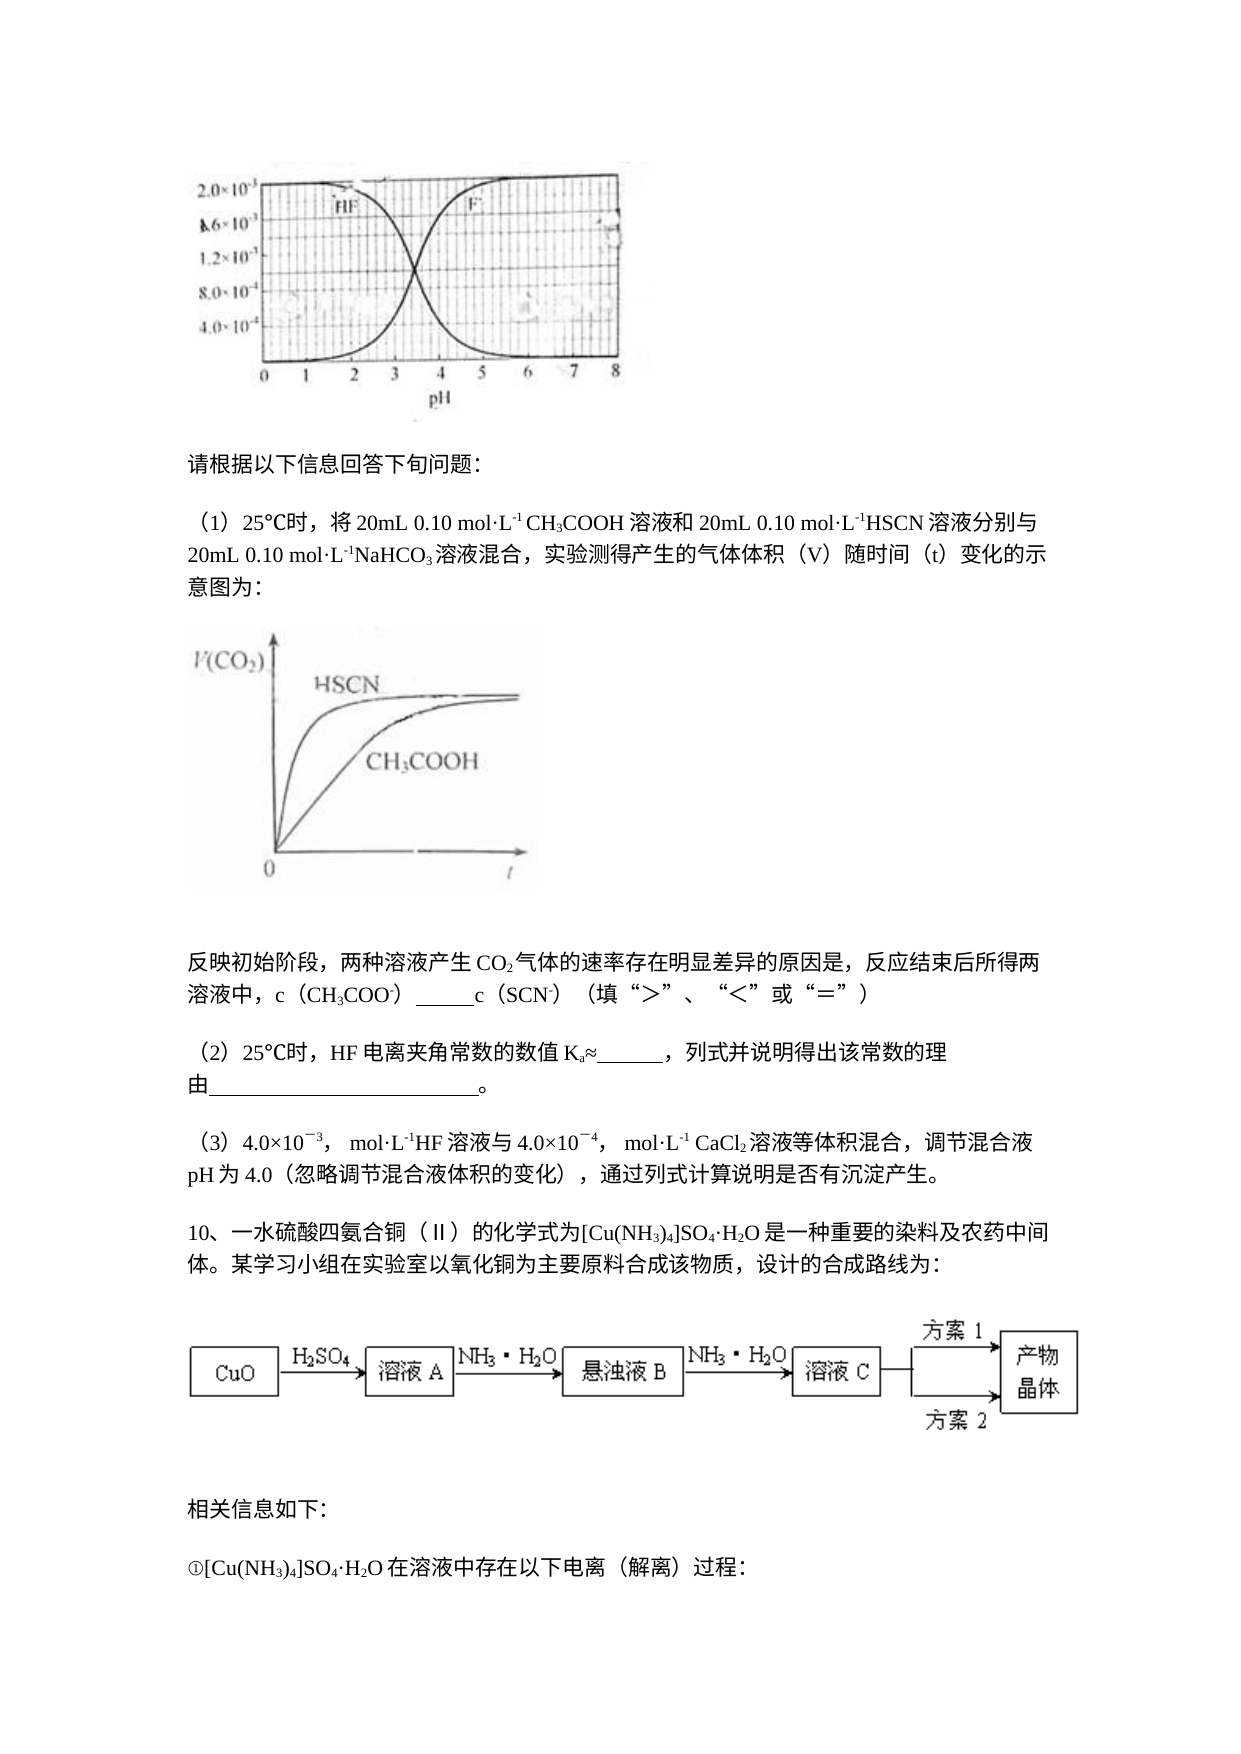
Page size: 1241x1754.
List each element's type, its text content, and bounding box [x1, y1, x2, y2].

text （2）25℃时，HF电离夹角常数的数值Ka≈ ，列式并说明得出该常数的理由 。 [187, 1034, 1053, 1099]
text 请根据以下信息回答下旬问题： [187, 447, 1053, 479]
text 相关信息如下： [187, 1492, 1053, 1524]
picture [187, 162, 655, 422]
text 10、一水硫酸四氨合铜（Ⅱ）的化学式为[Cu(NH3)4]SO4·H2O是一种重要的染料及农药中间体。某学习小组在实验室以氧化铜为主要原料合成该物质，设计的合成路线为： [187, 1214, 1053, 1279]
text （1）25℃时，将20mL 0.10 mol·L-1 CH3COOH溶液和20mL 0.10 mol·L-1HSCN溶液分别与20mL 0.10 mol·L-1NaHCO3溶液混合，实验测得产生的气体体积（V）随时间（t）变化的示意图为： [187, 504, 1053, 602]
picture [187, 1304, 1083, 1449]
picture [187, 627, 538, 890]
text 反映初始阶段，两种溶液产生CO2气体的速率存在明显差异的原因是，反应结束后所得两溶液中，c（CH3COO-） c（SCN-）（填“＞”、“＜”或“＝”） [187, 944, 1053, 1009]
text ①[Cu(NH3)4]SO4·H2O在溶液中存在以下电离（解离）过程： [187, 1549, 1053, 1582]
text （3）4.0×10－3， mol·L-1HF溶液与4.0×10－4， mol·L-1 CaCl2溶液等体积混合，调节混合液pH为4.0（忽略调节混合液体积的变化），通过列式计算说明是否有沉淀产生。 [187, 1124, 1053, 1189]
